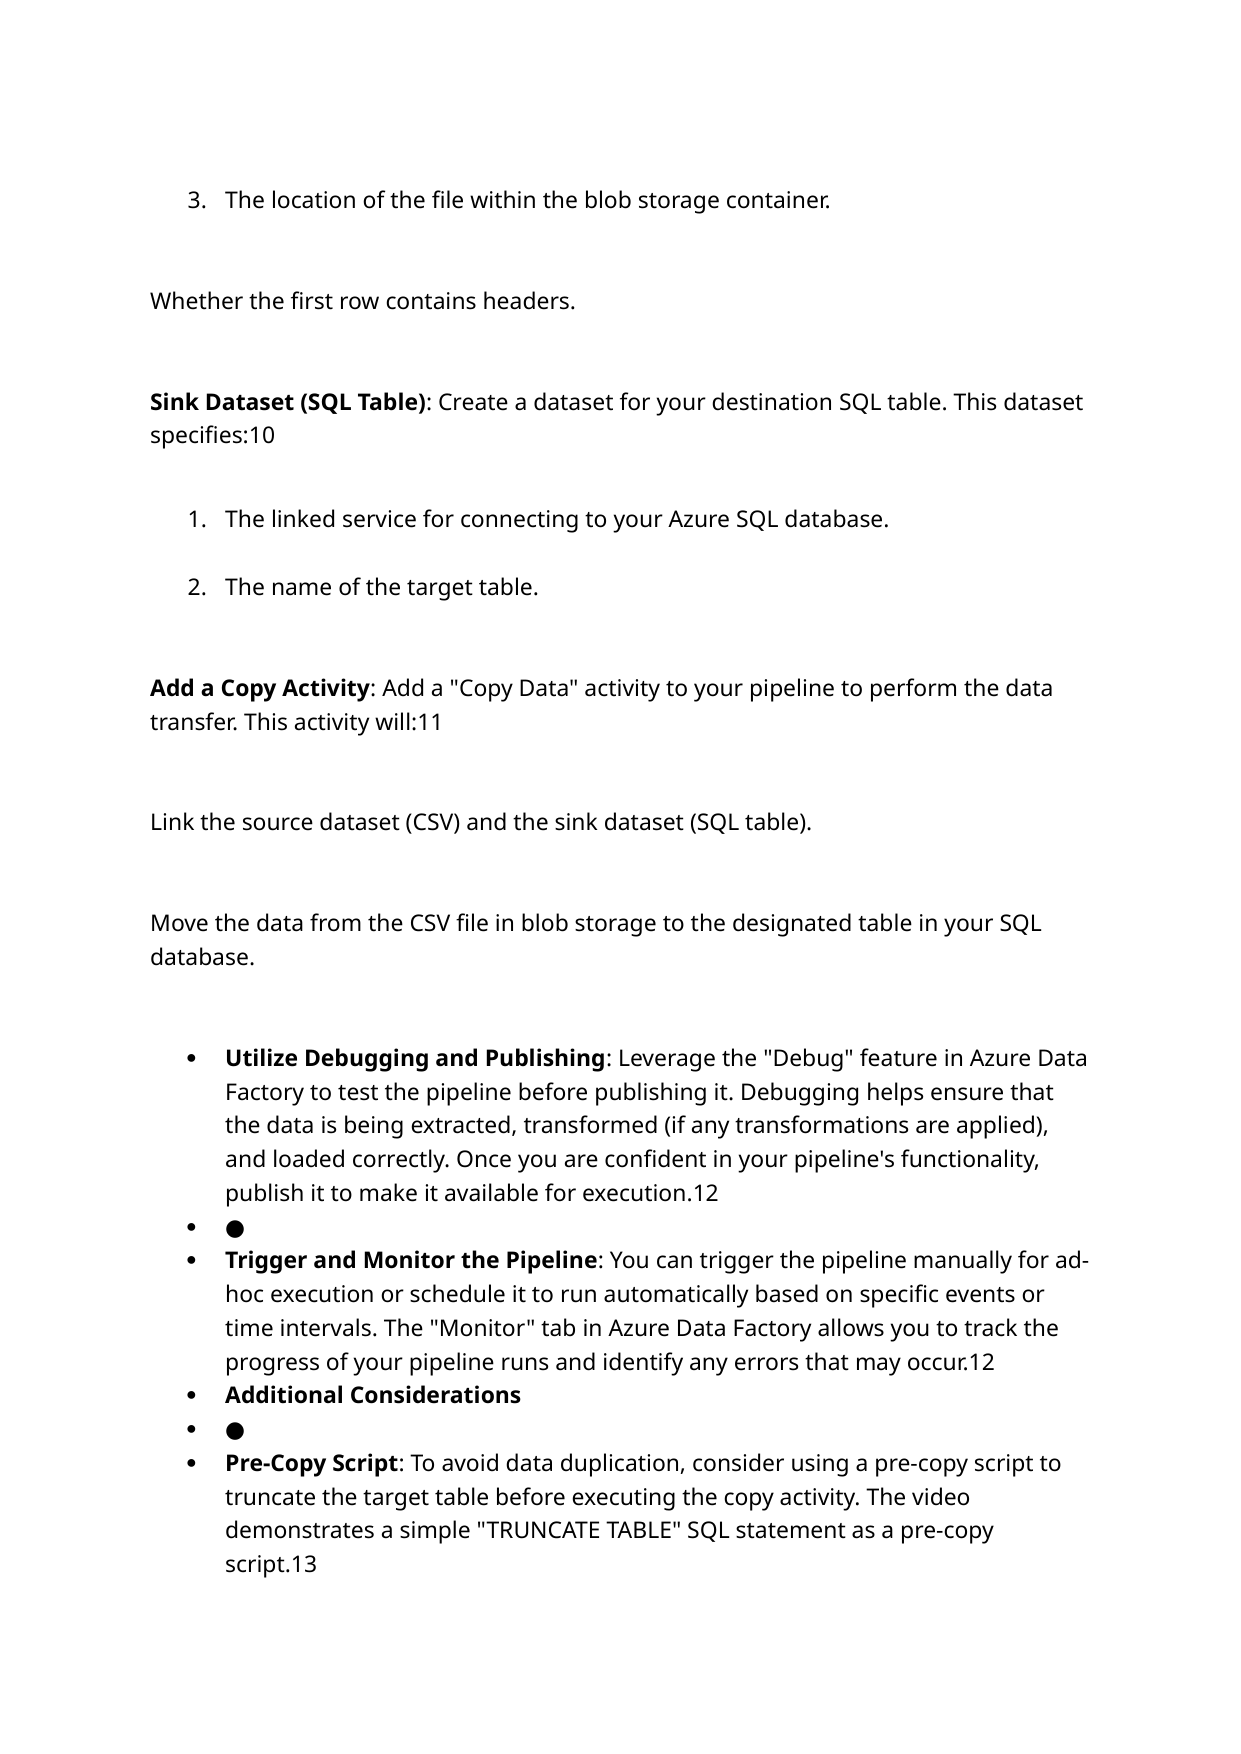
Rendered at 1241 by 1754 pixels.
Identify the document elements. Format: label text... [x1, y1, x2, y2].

list ● [187, 1210, 1090, 1242]
list Pre-Copy Script: To avoid data duplication, consider using a pre-copy script to truncate the target table before executing the copy activity. The video demonstrates a simple "TRUNCATE TABLE" SQL statement as a pre-copy script.13 [187, 1447, 1090, 1579]
list The location of the file within the blob storage container. [187, 184, 1090, 215]
text Link the source dataset (CSV) and the sink dataset (SQL table). [150, 806, 1090, 837]
list The linked service for connecting to your Azure SQL database. [187, 503, 1090, 534]
text Whether the first row contains headers. [150, 284, 1090, 316]
list ● [187, 1413, 1090, 1444]
list Additional Considerations [187, 1379, 1090, 1410]
text Sink Dataset (SQL Table): Create a dataset for your destination SQL table. This dataset specifies:10 [150, 385, 1090, 450]
text Add a Copy Activity: Add a "Copy Data" activity to your pipeline to perform the data transfer. This activity will:11 [150, 672, 1090, 737]
list Utilize Debugging and Publishing: Leverage the "Debug" feature in Azure Data Factory to test the pipeline before publishing it. Debugging helps ensure that the data is being extracted, transformed (if any transformations are applied), and loaded correctly. Once you are confident in your pipeline's functionality, publish it to make it available for execution.12 [187, 1042, 1090, 1208]
text Move the data from the CSV file in blob storage to the designated table in your SQL database. [150, 907, 1090, 972]
list Trigger and Monitor the Pipeline: You can trigger the pipeline manually for ad-hoc execution or schedule it to run automatically based on specific events or time intervals. The "Monitor" tab in Azure Data Factory allows you to track the progress of your pipeline runs and identify any errors that may occur.12 [187, 1244, 1090, 1377]
list The name of the target table. [187, 571, 1090, 602]
